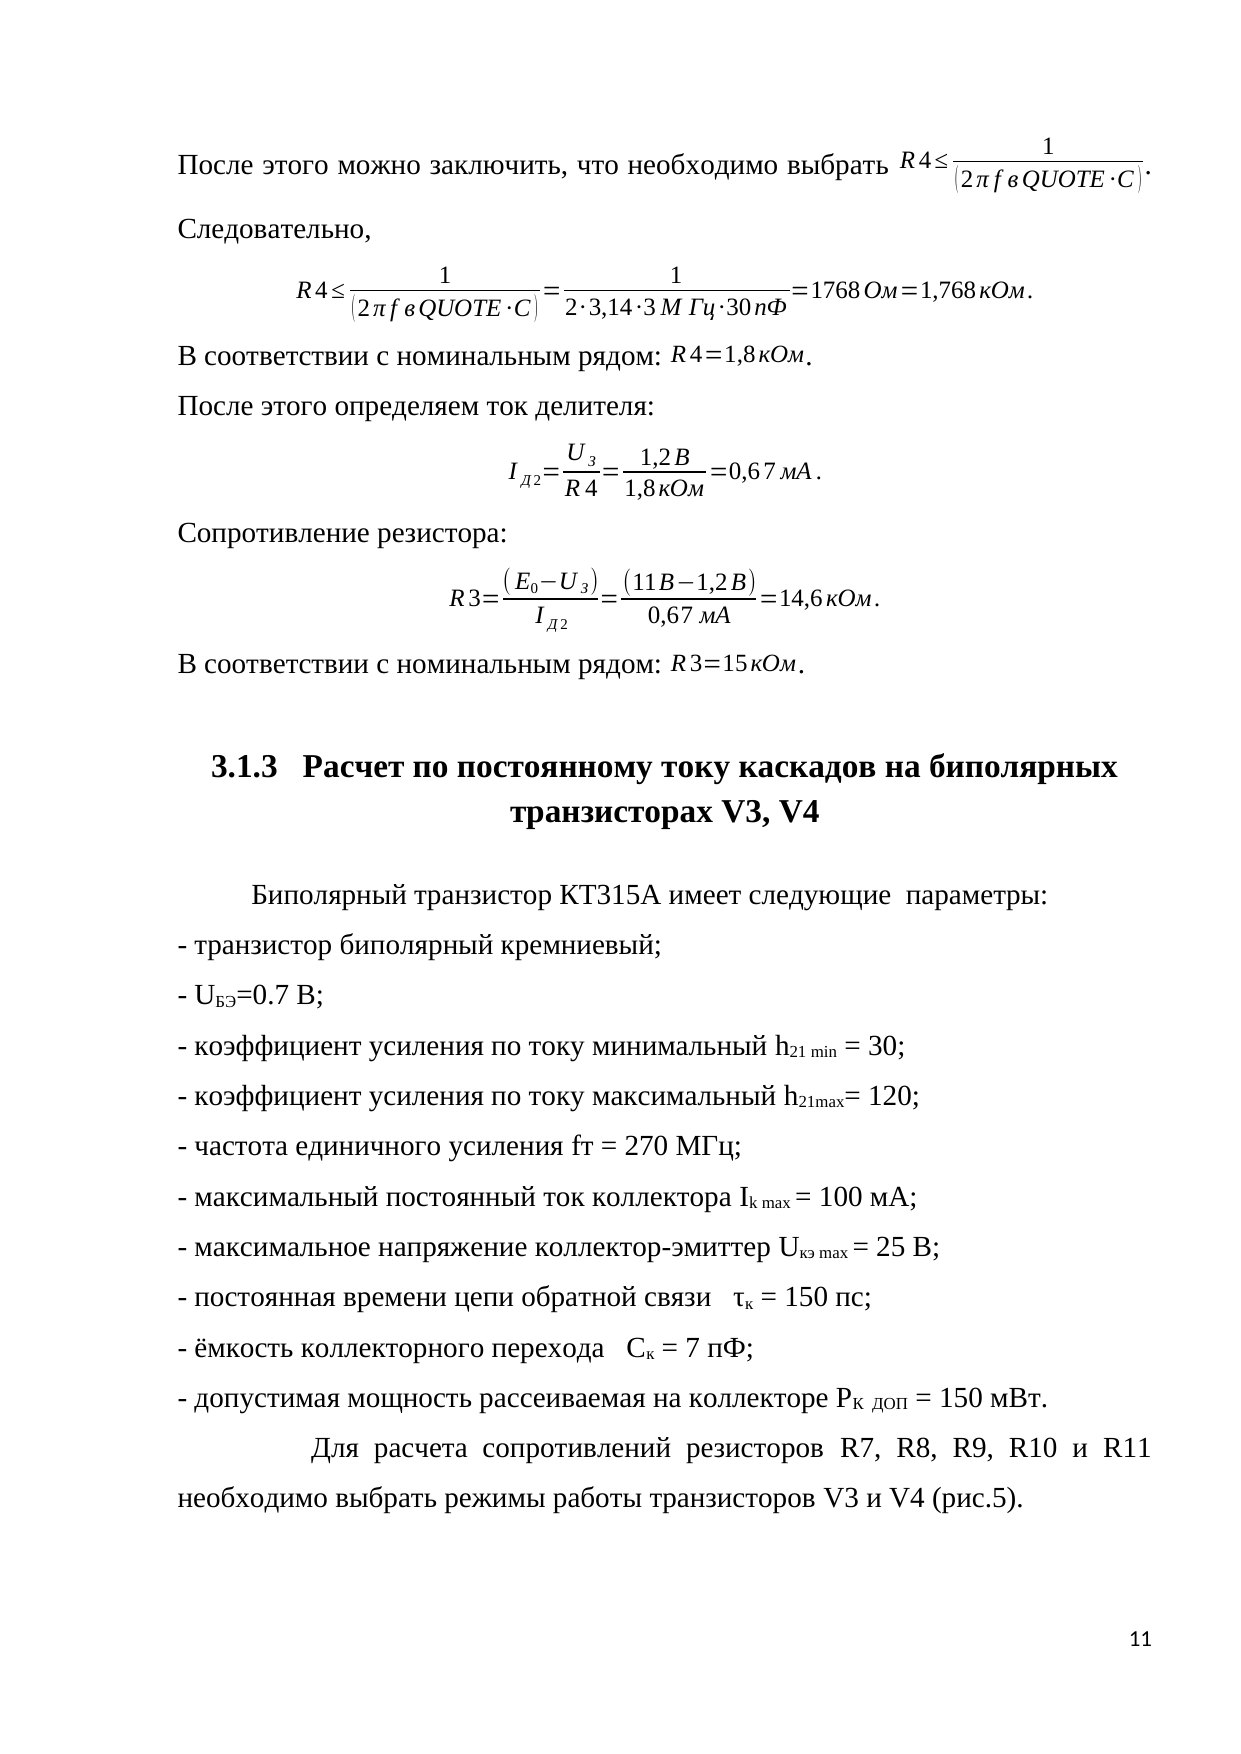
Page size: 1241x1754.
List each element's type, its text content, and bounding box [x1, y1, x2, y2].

text - UБЭ=0.7 В; [177, 977, 1152, 1011]
text - постоянная времени цепи обратной связи τк = 150 пс; [177, 1279, 1216, 1313]
text Биполярный транзистор КТ315А имеет следующие параметры: [177, 877, 1152, 910]
text - максимальный постоянный ток коллектора Ik max = 100 мА; [177, 1179, 1152, 1212]
text - максимальное напряжение коллектор-эмиттер Uкэ max = 25 В; [177, 1229, 1152, 1263]
text - ёмкость коллекторного перехода Ск = 7 пФ; [177, 1330, 1216, 1363]
text Для расчета сопротивлений резисторов R7, R8, R9, R10 и R11 необходимо выбрать режимы работы транзисторов V3 и V4 (рис.5). [177, 1430, 1152, 1514]
text Сопротивление резистора: [177, 515, 1152, 549]
text - коэффициент усиления по току максимальный h21max= 120; [177, 1078, 1152, 1112]
text В соответствии с номинальным рядом: . [177, 646, 1152, 680]
text В соответствии с номинальным рядом: . [177, 338, 1152, 371]
text После этого определяем ток делителя: [177, 388, 1152, 422]
text После этого можно заключить, что необходимо выбрать . Следовательно, [177, 133, 1152, 245]
text - транзистор биполярный кремниевый; [177, 927, 1152, 961]
text - коэффициент усиления по току минимальный h21 min = 30; [177, 1028, 1152, 1061]
text - допустимая мощность рассеиваемая на коллекторе РК ДОП = 150 мВт. [177, 1380, 1152, 1413]
subtitle 3.1.3 Расчет по постоянному току каскадов на биполярных транзисторах V3, V4 [177, 747, 1152, 829]
text - частота единичного усиления fт = 270 МГц; [177, 1128, 1152, 1162]
